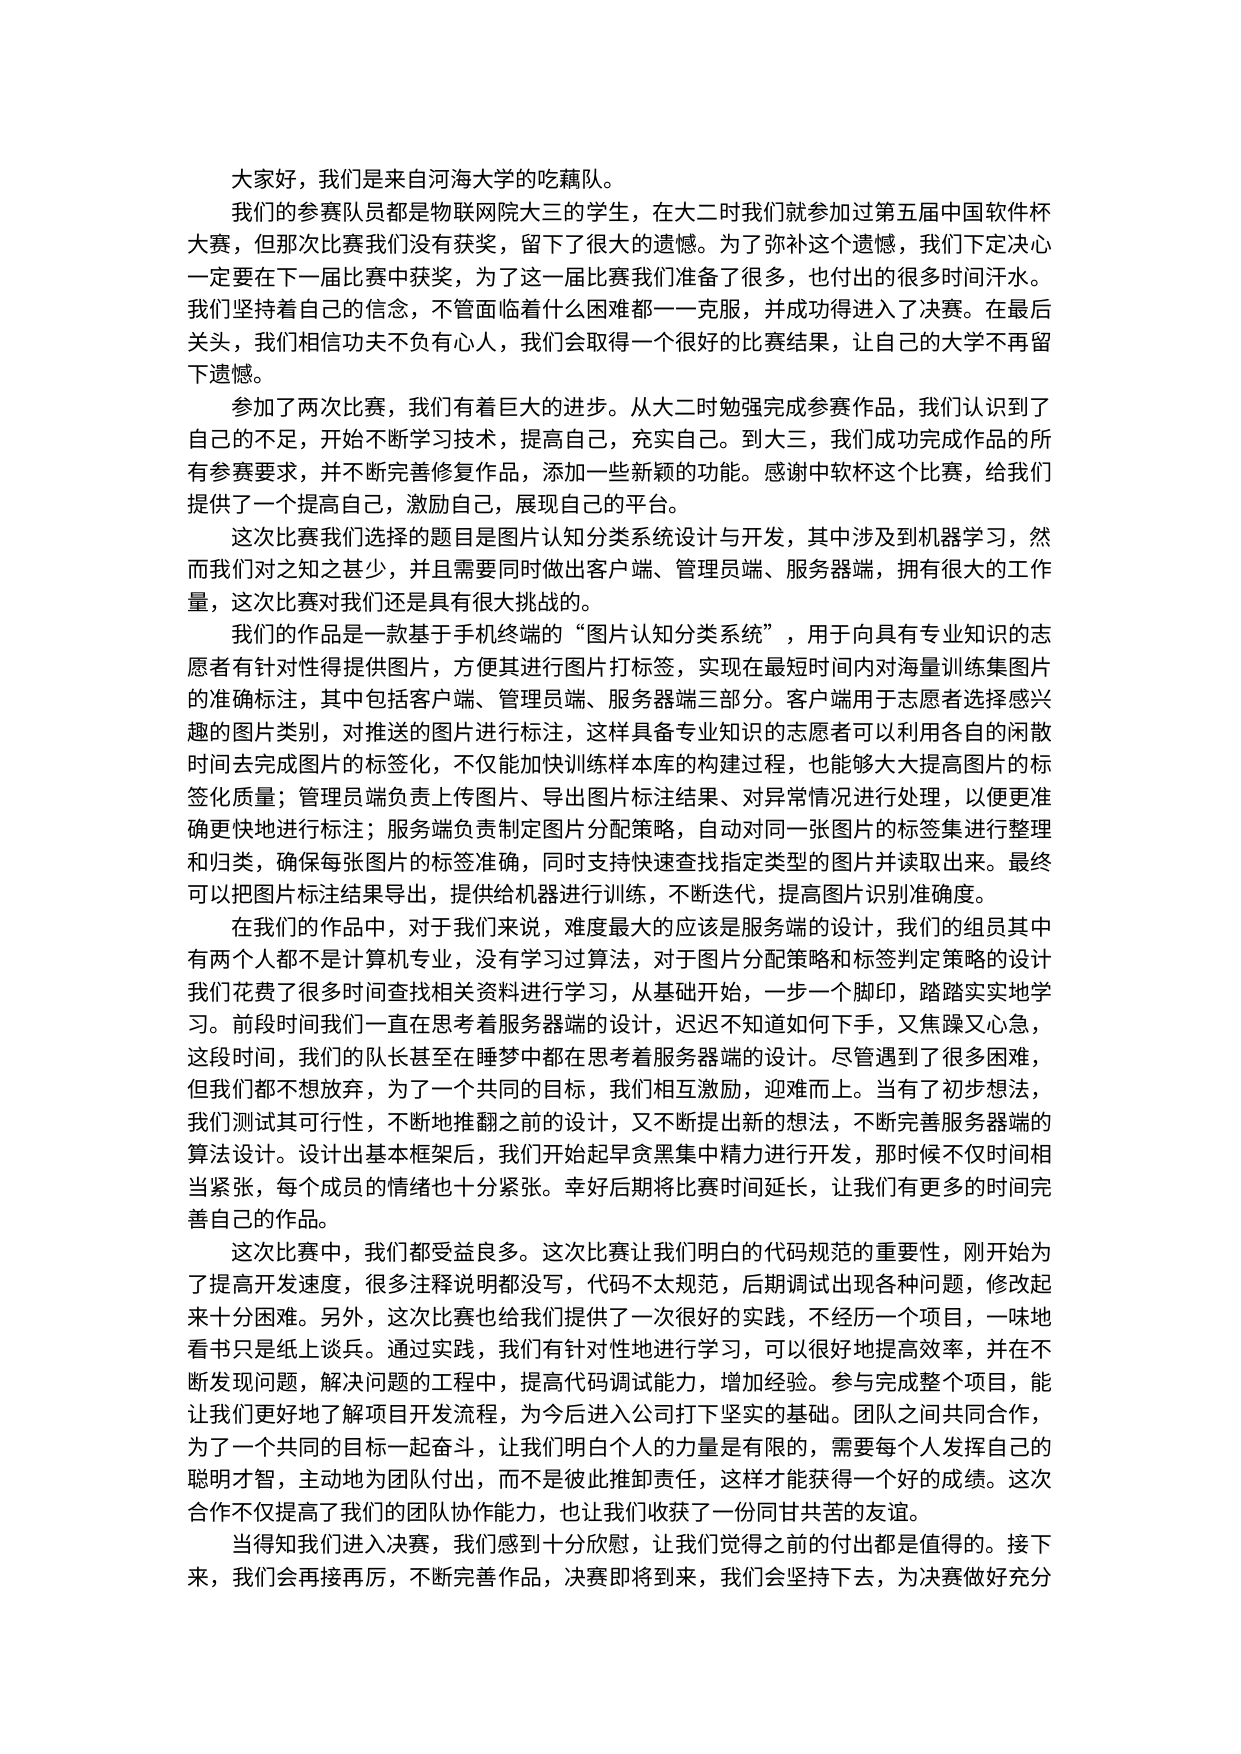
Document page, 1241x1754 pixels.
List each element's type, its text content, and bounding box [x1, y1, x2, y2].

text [187, 1527, 1053, 1592]
text 在我们的作品中，对于我们来说，难度最大的应该是服务端的设计，我们的组员其中有两个人都不是计算机专业，没有学习过算法，对于图片分配策略和标签判定策略的设计，我们花费了很多时间查找相关资料进行学习，从基础开始，一步一个脚印，踏踏实实地学习。前段时间我们一直在思考着服务器端的设计，迟迟不知道如何下手，又焦躁又心急，这段时间，我们的队长甚至在睡梦中都在思考着服务器端的设计。尽管遇到了很多困难，但我们都不想放弃，为了一个共同的目标，我们相互激励，迎难而上。当有了初步想法，我们测试其可行性，不断地推翻之前的设计，又不断提出新的想法，不断完善服务器端的算法设计。设计出基本框架后，我们开始起早贪黑集中精力进行开发，那时候不仅时间相当紧张，每个成员的情绪也十分紧张。幸好后期将比赛时间延长，让我们有更多的时间完善自己的作品。 [187, 909, 1053, 1234]
text 参加了两次比赛，我们有着巨大的进步。从大二时勉强完成参赛作品，我们认识到了自己的不足，开始不断学习技术，提高自己，充实自己。到大三，我们成功完成作品的所有参赛要求，并不断完善修复作品，添加一些新颖的功能。感谢中软杯这个比赛，给我们提供了一个提高自己，激励自己，展现自己的平台。 [187, 389, 1053, 519]
text 我们的作品是一款基于手机终端的“图片认知分类系统”，用于向具有专业知识的志愿者有针对性得提供图片，方便其进行图片打标签，实现在最短时间内对海量训练集图片的准确标注，其中包括客户端、管理员端、服务器端三部分。客户端用于志愿者选择感兴趣的图片类别，对推送的图片进行标注，这样具备专业知识的志愿者可以利用各自的闲散时间去完成图片的标签化，不仅能加快训练样本库的构建过程，也能够大大提高图片的标签化质量；管理员端负责上传图片、导出图片标注结果、对异常情况进行处理，以便更准确更快地进行标注；服务端负责制定图片分配策略，自动对同一张图片的标签集进行整理和归类，确保每张图片的标签准确，同时支持快速查找指定类型的图片并读取出来。最终可以把图片标注结果导出，提供给机器进行训练，不断迭代，提高图片识别准确度。 [187, 617, 1053, 909]
text 这次比赛我们选择的题目是图片认知分类系统设计与开发，其中涉及到机器学习，然而我们对之知之甚少，并且需要同时做出客户端、管理员端、服务器端，拥有很大的工作量，这次比赛对我们还是具有很大挑战的。 [187, 519, 1053, 617]
text 这次比赛中，我们都受益良多。这次比赛让我们明白的代码规范的重要性，刚开始为了提高开发速度，很多注释说明都没写，代码不太规范，后期调试出现各种问题，修改起来十分困难。另外，这次比赛也给我们提供了一次很好的实践，不经历一个项目，一味地看书只是纸上谈兵。通过实践，我们有针对性地进行学习，可以很好地提高效率，并在不断发现问题，解决问题的工程中，提高代码调试能力，增加经验。参与完成整个项目，能让我们更好地了解项目开发流程，为今后进入公司打下坚实的基础。团队之间共同合作，为了一个共同的目标一起奋斗，让我们明白个人的力量是有限的，需要每个人发挥自己的聪明才智，主动地为团队付出，而不是彼此推卸责任，这样才能获得一个好的成绩。这次合作不仅提高了我们的团队协作能力，也让我们收获了一份同甘共苦的友谊。 [187, 1234, 1053, 1527]
text 我们的参赛队员都是物联网院大三的学生，在大二时我们就参加过第五届中国软件杯大赛，但那次比赛我们没有获奖，留下了很大的遗憾。为了弥补这个遗憾，我们下定决心一定要在下一届比赛中获奖，为了这一届比赛我们准备了很多，也付出的很多时间汗水。我们坚持着自己的信念，不管面临着什么困难都一一克服，并成功得进入了决赛。在最后关头，我们相信功夫不负有心人，我们会取得一个很好的比赛结果，让自己的大学不再留下遗憾。 [187, 194, 1053, 389]
text 大家好，我们是来自河海大学的吃藕队。 [187, 162, 1053, 194]
